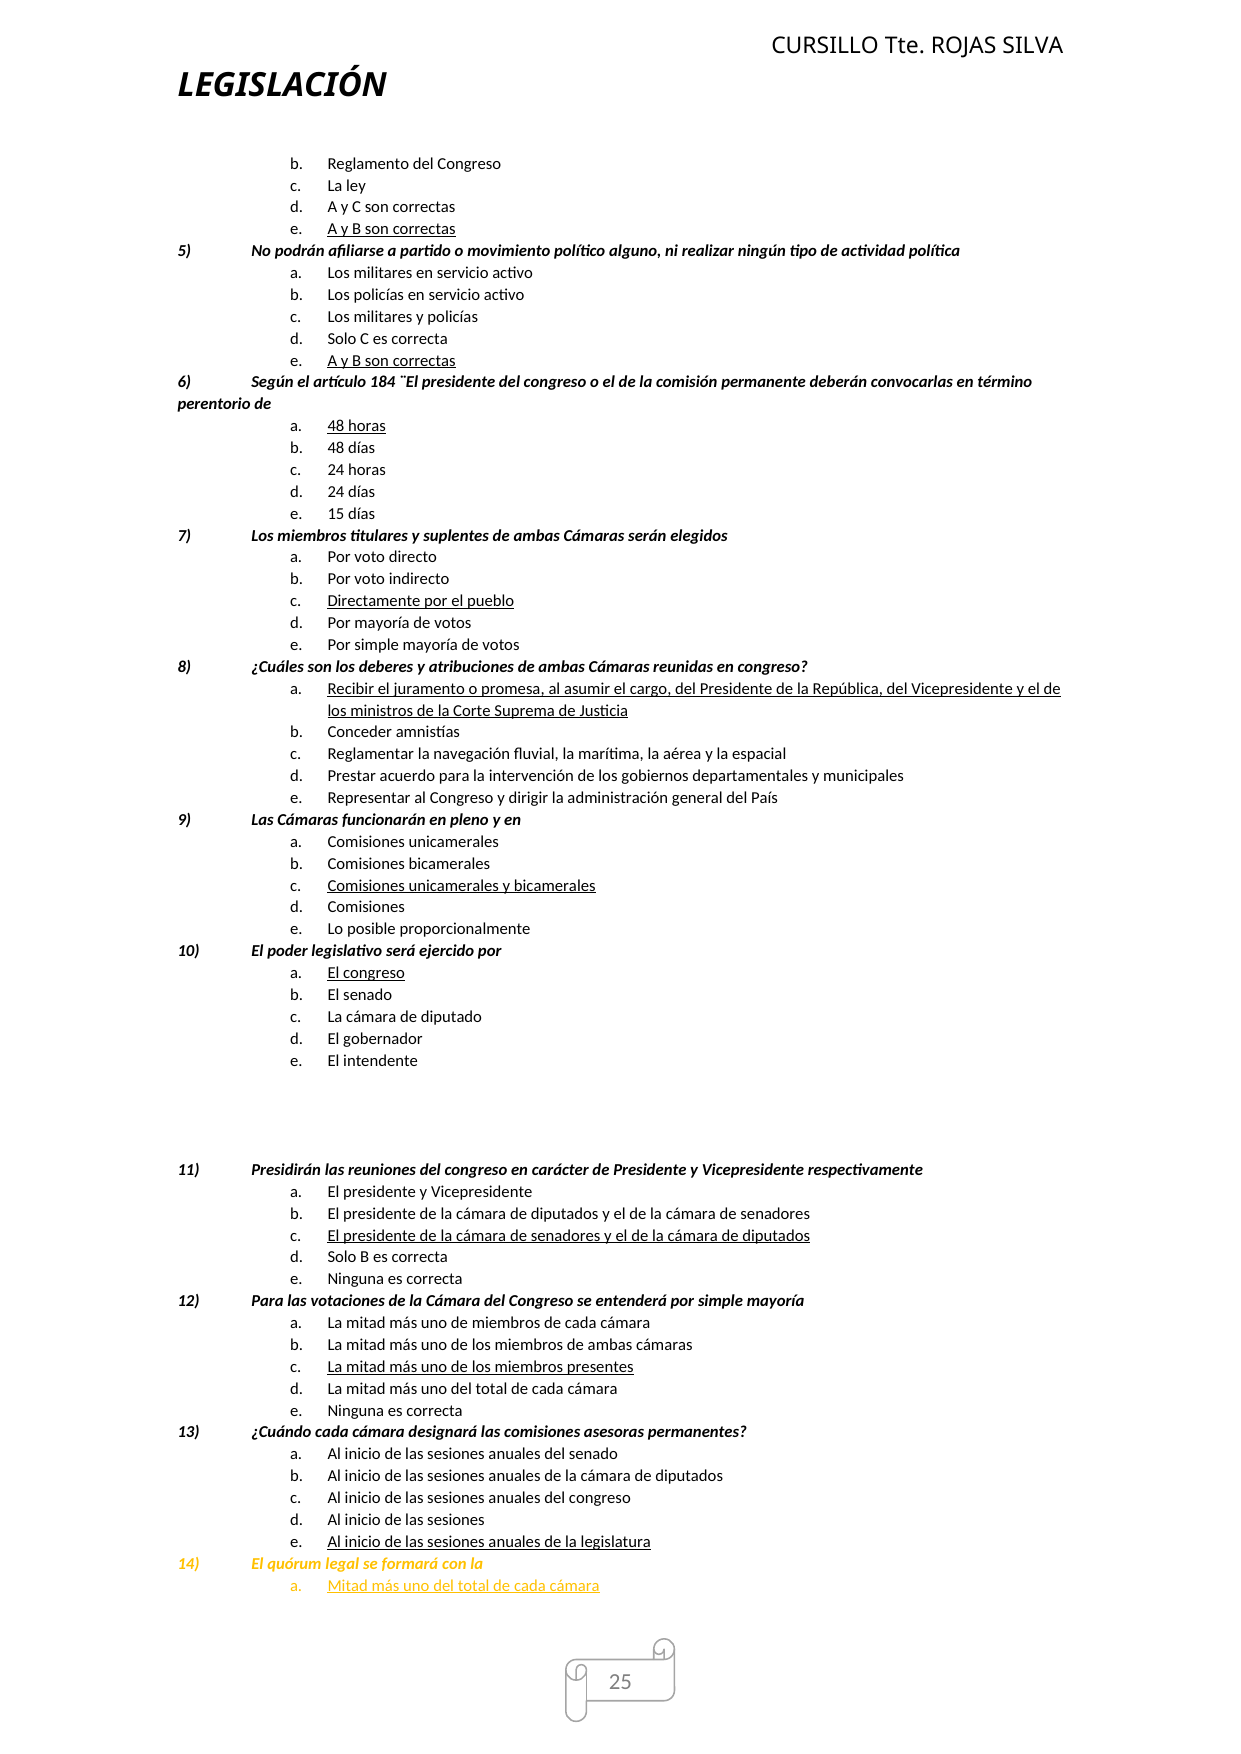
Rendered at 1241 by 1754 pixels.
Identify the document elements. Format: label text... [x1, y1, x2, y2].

list No podrán afiliarse a partido o movimiento político alguno, ni realizar ningún tipo de actividad política [177, 240, 1063, 261]
list Los policías en servicio activo [290, 284, 1063, 304]
list Por voto indirecto [290, 568, 1063, 589]
list Directamente por el pueblo [290, 590, 1063, 611]
list Comisiones unicamerales [290, 831, 1063, 851]
list Mitad más uno del total de cada cámara [290, 1575, 1063, 1595]
list El quórum legal se formará con la [177, 1553, 1063, 1573]
list Al inicio de las sesiones anuales de la legislatura [290, 1531, 1063, 1551]
list El senado [290, 984, 1063, 1004]
list 24 horas [290, 459, 1063, 479]
list Conceder amnistías [290, 722, 1063, 742]
list Representar al Congreso y dirigir la administración general del País [290, 787, 1063, 808]
list Al inicio de las sesiones anuales del senado [290, 1443, 1063, 1464]
list 24 días [290, 481, 1063, 501]
list Al inicio de las sesiones [290, 1509, 1063, 1529]
list A y B son correctas [290, 218, 1063, 239]
list 48 horas [290, 415, 1063, 436]
list El intendente [290, 1050, 1063, 1070]
list Al inicio de las sesiones anuales del congreso [290, 1487, 1063, 1508]
list Por voto directo [290, 547, 1063, 567]
list Comisiones [290, 897, 1063, 917]
list El poder legislativo será ejercido por [177, 940, 1063, 961]
list ¿Cuándo cada cámara designará las comisiones asesoras permanentes? [177, 1422, 1063, 1442]
list Para las votaciones de la Cámara del Congreso se entenderá por simple mayoría [177, 1290, 1063, 1311]
list Reglamento del Congreso [290, 153, 1063, 173]
list El gobernador [290, 1028, 1063, 1048]
list El presidente de la cámara de diputados y el de la cámara de senadores [290, 1203, 1063, 1223]
list Lo posible proporcionalmente [290, 918, 1063, 939]
list 48 días [290, 437, 1063, 458]
list La mitad más uno de los miembros presentes [290, 1356, 1063, 1376]
list Comisiones bicamerales [290, 853, 1063, 873]
list 15 días [290, 503, 1063, 523]
list A y B son correctas [290, 350, 1063, 370]
list Los militares y policías [290, 306, 1063, 326]
list Al inicio de las sesiones anuales de la cámara de diputados [290, 1465, 1063, 1486]
list Reglamentar la navegación fluvial, la marítima, la aérea y la espacial [290, 743, 1063, 764]
list Según el artículo 184 ¨El presidente del congreso o el de la comisión permanente deberán convocarlas en término perentorio de [177, 372, 1063, 414]
list La mitad más uno de miembros de cada cámara [290, 1312, 1063, 1333]
list El congreso [290, 962, 1063, 983]
list El presidente de la cámara de senadores y el de la cámara de diputados [290, 1225, 1063, 1245]
list Comisiones unicamerales y bicamerales [290, 875, 1063, 895]
list Ninguna es correcta [290, 1268, 1063, 1289]
list Los miembros titulares y suplentes de ambas Cámaras serán elegidos [177, 525, 1063, 545]
list Prestar acuerdo para la intervención de los gobiernos departamentales y municipales [290, 765, 1063, 786]
list Solo C es correcta [290, 328, 1063, 348]
list Por mayoría de votos [290, 612, 1063, 633]
list Ninguna es correcta [290, 1400, 1063, 1420]
list La cámara de diputado [290, 1006, 1063, 1026]
list La ley [290, 175, 1063, 195]
list Recibir el juramento o promesa, al asumir el cargo, del Presidente de la República, del Vicepresidente y el de los ministros de la Corte Suprema de Justicia [290, 678, 1063, 720]
list El presidente y Vicepresidente [290, 1181, 1063, 1201]
list Las Cámaras funcionarán en pleno y en [177, 809, 1063, 829]
list Solo B es correcta [290, 1247, 1063, 1267]
list Presidirán las reuniones del congreso en carácter de Presidente y Vicepresidente respectivamente [177, 1159, 1063, 1179]
list La mitad más uno del total de cada cámara [290, 1378, 1063, 1398]
list A y C son correctas [290, 197, 1063, 217]
list ¿Cuáles son los deberes y atribuciones de ambas Cámaras reunidas en congreso? [177, 656, 1063, 676]
list La mitad más uno de los miembros de ambas cámaras [290, 1334, 1063, 1354]
list Por simple mayoría de votos [290, 634, 1063, 654]
list Los militares en servicio activo [290, 262, 1063, 283]
